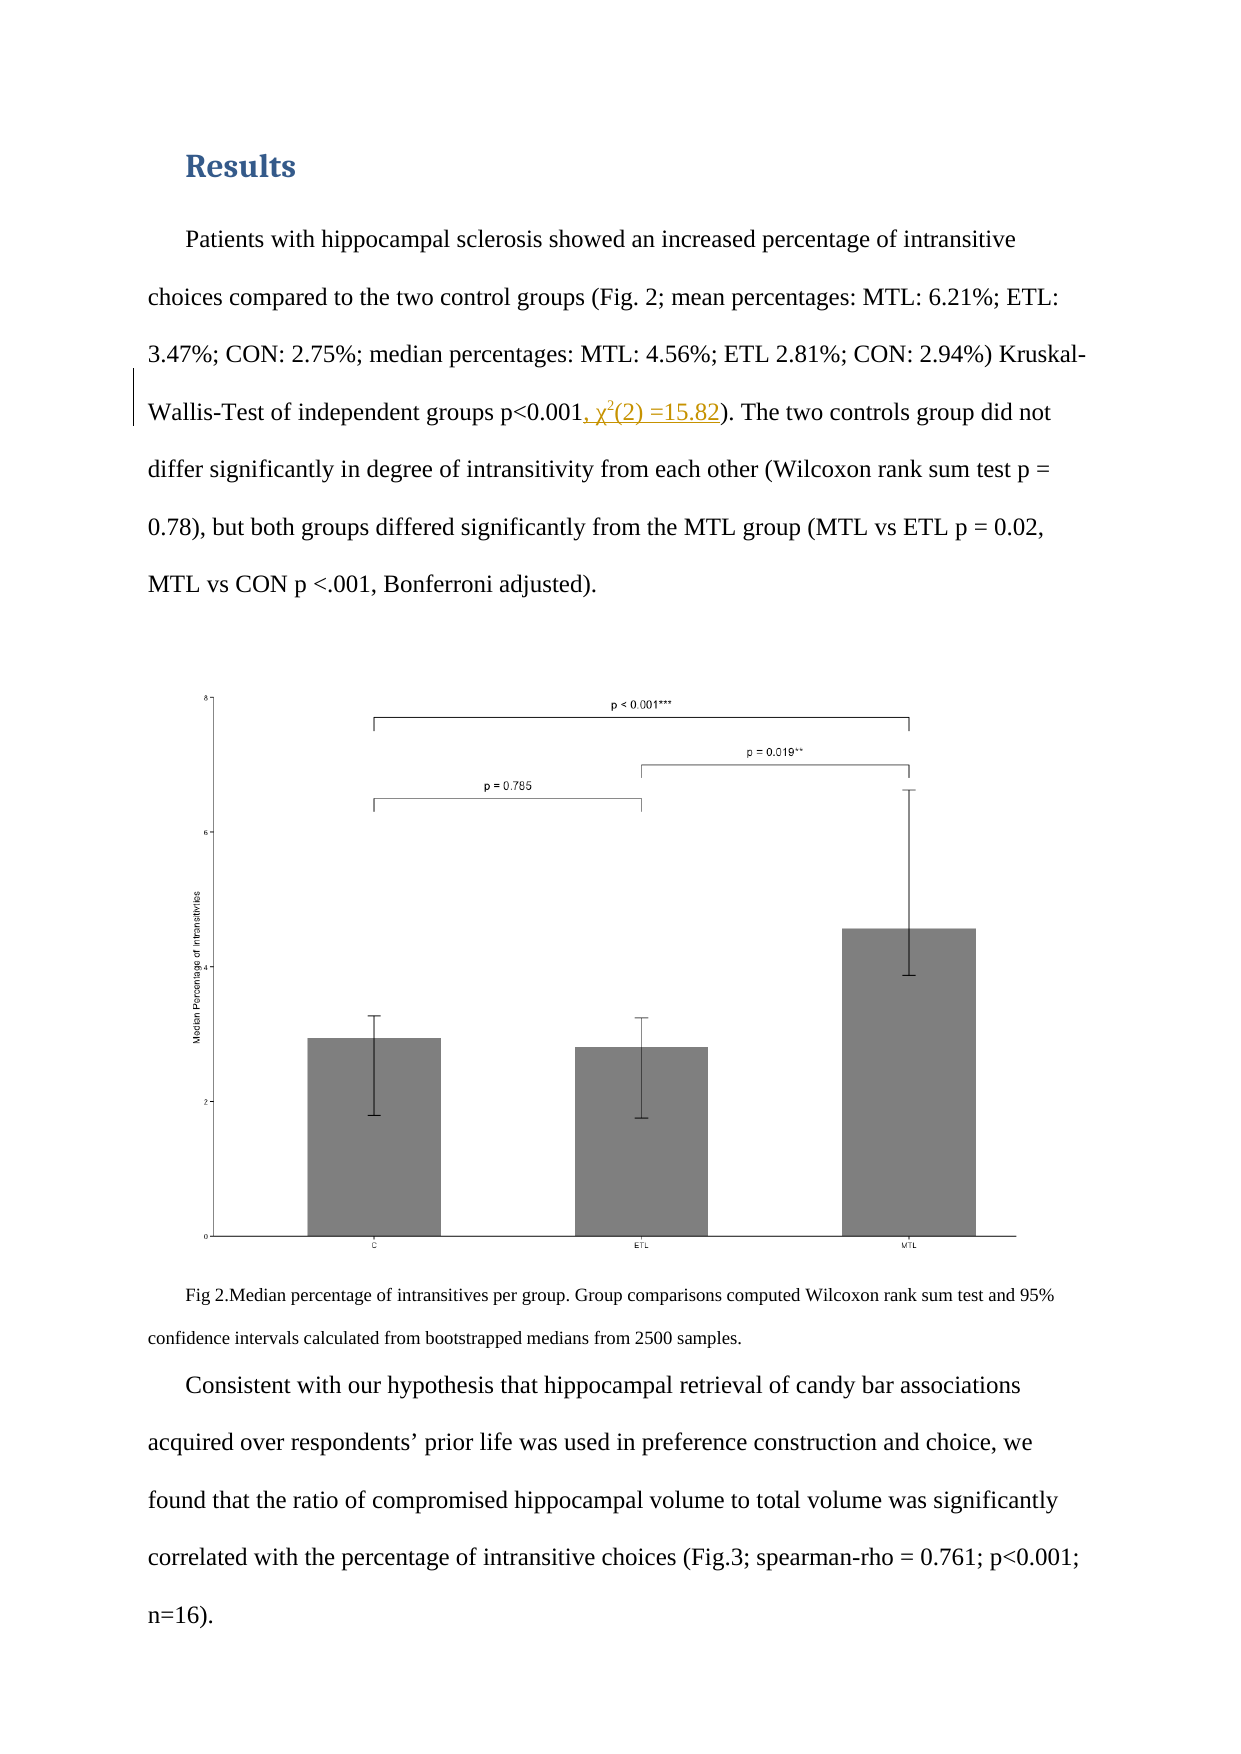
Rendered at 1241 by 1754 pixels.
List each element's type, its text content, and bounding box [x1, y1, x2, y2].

text Fig 2.Median percentage of intransitives per group. Group comparisons computed Wilcoxon rank sum test and 95% confidence intervals calculated from bootstrapped medians from 2500 samples. [148, 1283, 1094, 1348]
subtitle Results [148, 148, 1094, 186]
picture [185, 684, 1017, 1255]
text Consistent with our hypothesis that hippocampal retrieval of candy bar associations acquired over respondents’ prior life was used in preference construction and choice, we found that the ratio of compromised hippocampal volume to total volume was significantly correlated with the percentage of intransitive choices (Fig.3; spearman-rho = 0.761; p<0.001; n=16). [148, 1370, 1094, 1628]
text Patients with hippocampal sclerosis showed an increased percentage of intransitive choices compared to the two control groups (Fig. 2; mean percentages: MTL: 6.21%; ETL: 3.47%; CON: 2.75%; median percentages: MTL: 4.56%; ETL 2.81%; CON: 2.94%) Kruskal-Wallis-Test of independent groups p<0.001). The two controls group did not differ significantly in degree of intransitivity from each other (Wilcoxon rank sum test p = 0.78), but both groups differed significantly from the MTL group (MTL vs ETL p = 0.02, MTL vs CON p <.001, Bonferroni adjusted). [148, 224, 1094, 598]
